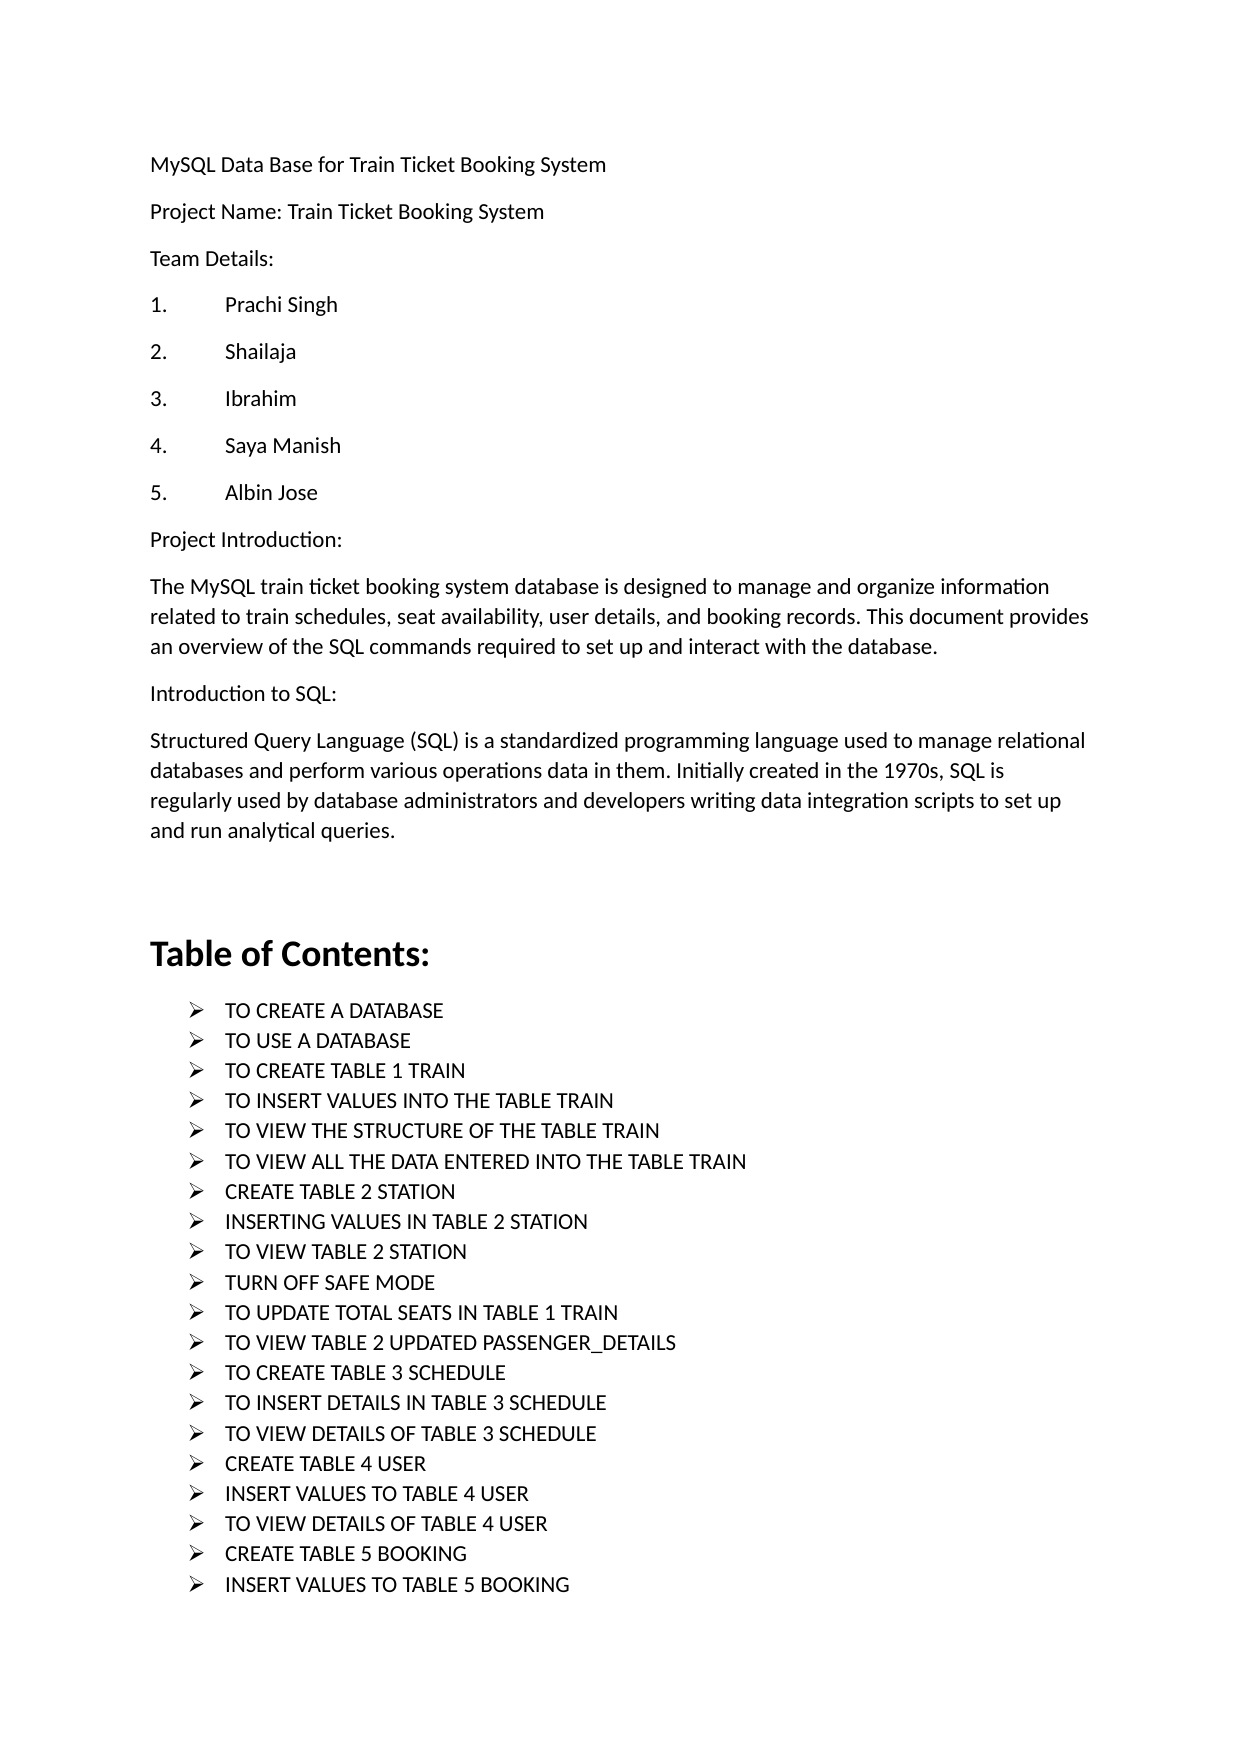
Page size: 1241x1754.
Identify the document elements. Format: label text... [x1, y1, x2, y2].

text Team Details: [150, 244, 1090, 272]
text 3. Ibrahim [150, 384, 1090, 412]
list TO VIEW TABLE 2 UPDATED PASSENGER_DETAILS [187, 1328, 1090, 1356]
text Structured Query Language (SQL) is a standardized programming language used to manage relational databases and perform various operations data in them. Initially created in the 1970s, SQL is regularly used by database administrators and developers writing data integration scripts to set up and run analytical queries. [150, 726, 1090, 845]
list INSERTING VALUES IN TABLE 2 STATION [187, 1207, 1090, 1235]
text The MySQL train ticket booking system database is designed to manage and organize information related to train schedules, seat availability, user details, and booking records. This document provides an overview of the SQL commands required to set up and interact with the database. [150, 572, 1090, 660]
list TO INSERT DETAILS IN TABLE 3 SCHEDULE [187, 1388, 1090, 1417]
list CREATE TABLE 2 STATION [187, 1177, 1090, 1205]
text Project Introduction: [150, 525, 1090, 553]
text MySQL Data Base for Train Ticket Booking System [150, 150, 1090, 178]
list TO VIEW ALL THE DATA ENTERED INTO THE TABLE TRAIN [187, 1147, 1090, 1175]
list CREATE TABLE 4 USER [187, 1449, 1090, 1477]
text Table of Contents: [150, 930, 1090, 976]
list TO USE A DATABASE [187, 1026, 1090, 1054]
list TO VIEW TABLE 2 STATION [187, 1237, 1090, 1266]
text 5. Albin Jose [150, 478, 1090, 506]
text Project Name: Train Ticket Booking System [150, 197, 1090, 225]
list TO CREATE TABLE 3 SCHEDULE [187, 1358, 1090, 1386]
text 1. Prachi Singh [150, 291, 1090, 319]
list INSERT VALUES TO TABLE 5 BOOKING [187, 1570, 1090, 1598]
list TURN OFF SAFE MODE [187, 1268, 1090, 1296]
text 2. Shailaja [150, 337, 1090, 366]
list TO CREATE A DATABASE [187, 996, 1090, 1024]
list TO UPDATE TOTAL SEATS IN TABLE 1 TRAIN [187, 1298, 1090, 1326]
text Introduction to SQL: [150, 679, 1090, 707]
list TO VIEW DETAILS OF TABLE 3 SCHEDULE [187, 1419, 1090, 1447]
list INSERT VALUES TO TABLE 4 USER [187, 1479, 1090, 1507]
list TO VIEW DETAILS OF TABLE 4 USER [187, 1509, 1090, 1537]
list TO CREATE TABLE 1 TRAIN [187, 1056, 1090, 1084]
list TO INSERT VALUES INTO THE TABLE TRAIN [187, 1086, 1090, 1114]
list TO VIEW THE STRUCTURE OF THE TABLE TRAIN [187, 1117, 1090, 1145]
text 4. Saya Manish [150, 431, 1090, 459]
list CREATE TABLE 5 BOOKING [187, 1539, 1090, 1568]
